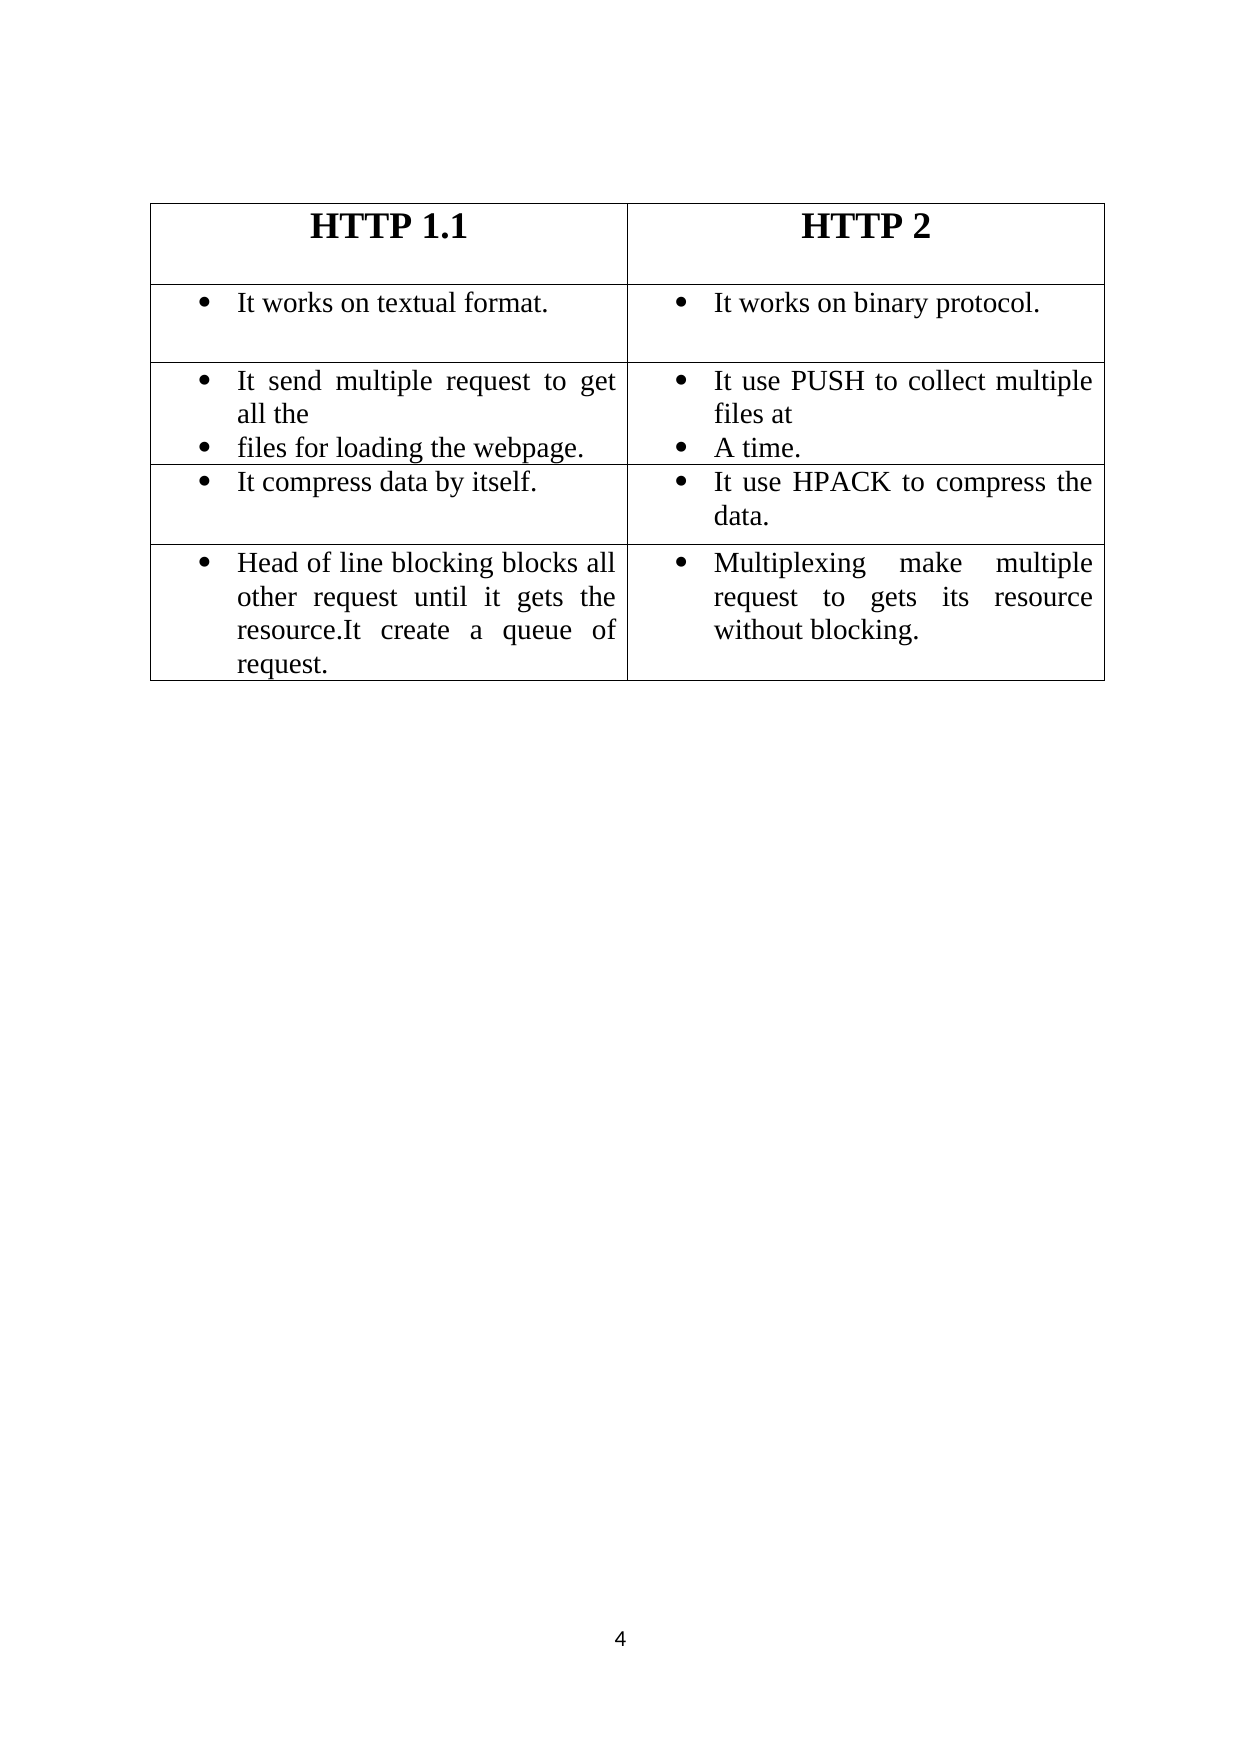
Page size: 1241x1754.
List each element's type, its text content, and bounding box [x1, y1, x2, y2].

table_cell It use HPACK to compress the data. [628, 465, 1104, 544]
table_header HTTP 2 [628, 204, 1104, 284]
table_cell It use PUSH to collect multiple files at A time. [628, 363, 1104, 463]
table_cell Head of line blocking blocks all other request until it gets the resource.It create a queue of request. [151, 545, 627, 679]
table_header HTTP 1.1 [151, 204, 627, 284]
table_cell It works on binary protocol. [628, 285, 1104, 362]
table_cell It send multiple request to get all the files for loading the webpage. [151, 363, 627, 463]
table_cell Multiplexing make multiple request to gets its resource without blocking. [628, 545, 1104, 679]
table_cell It compress data by itself. [151, 465, 627, 544]
table_cell It works on textual format. [151, 285, 627, 362]
